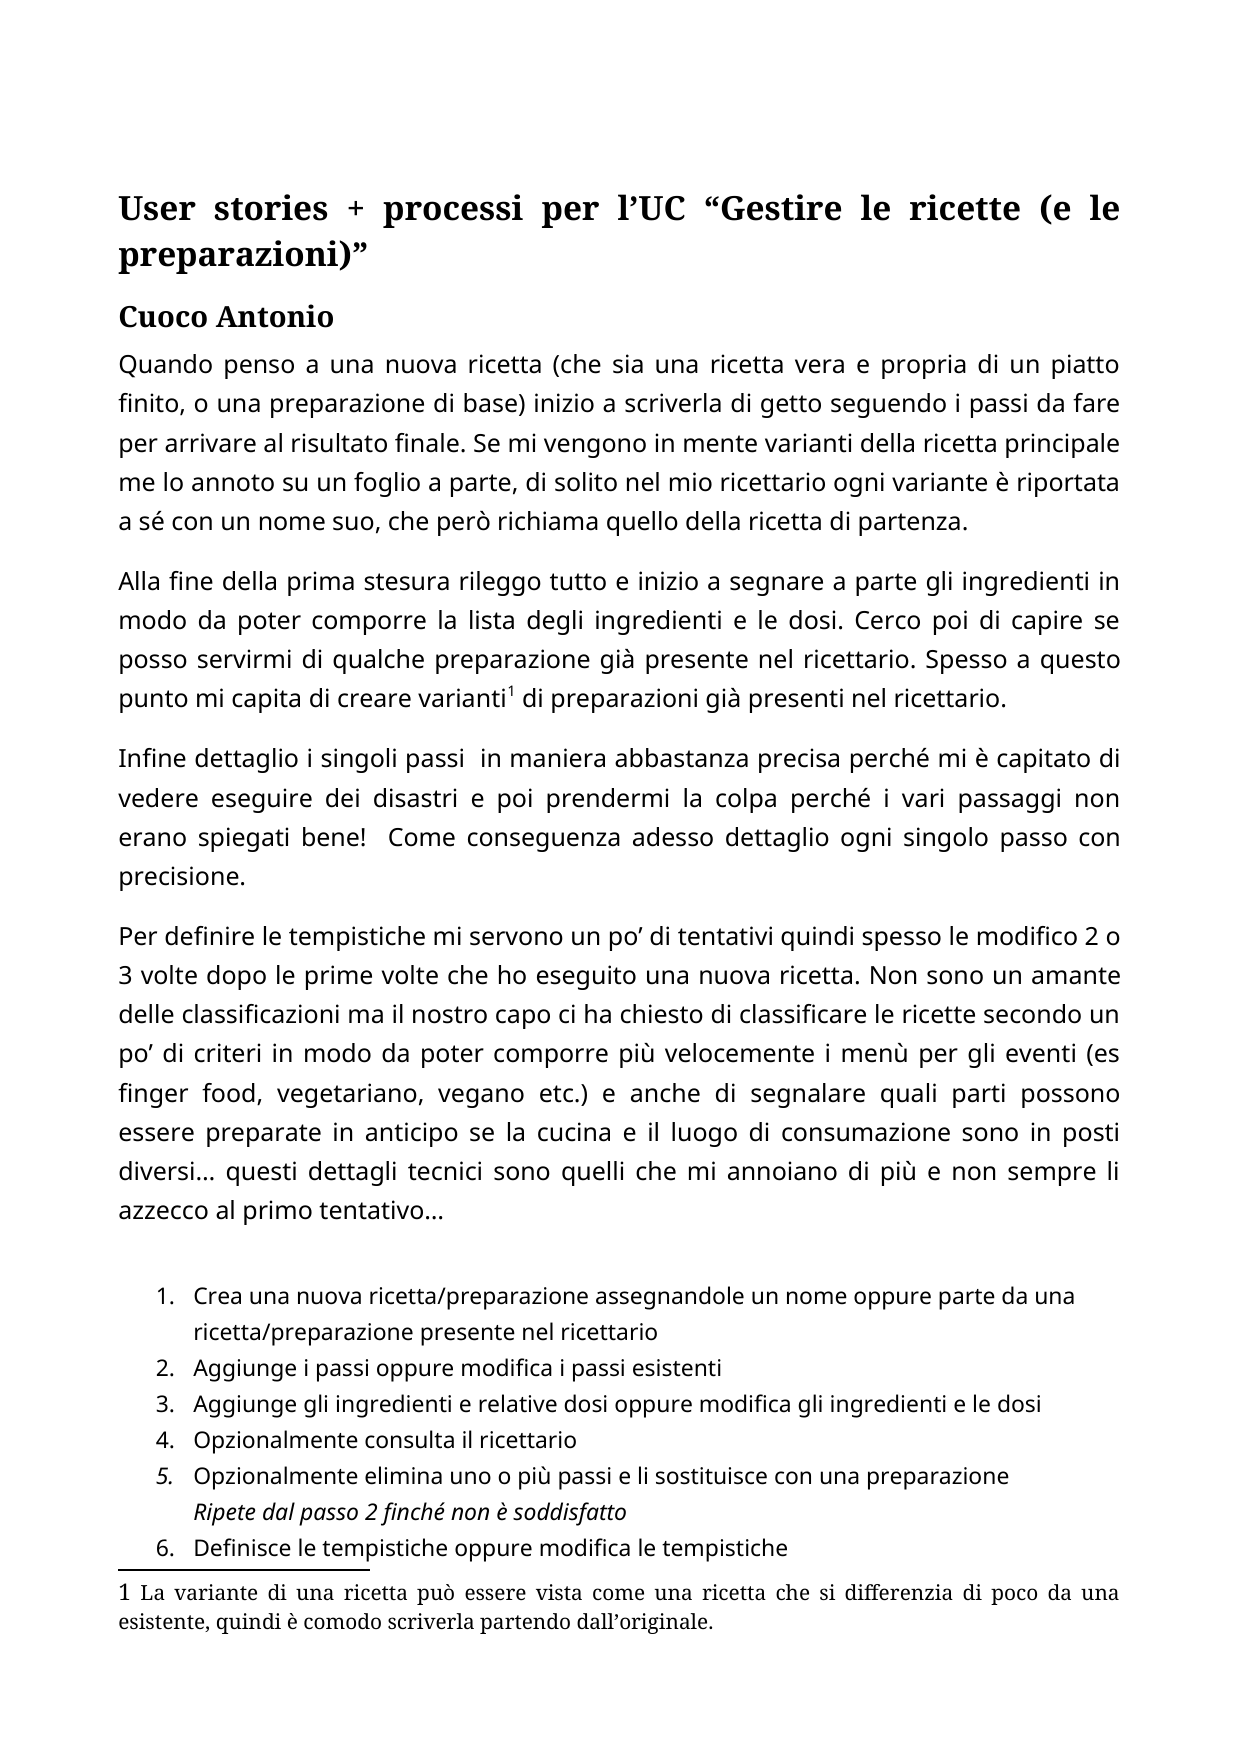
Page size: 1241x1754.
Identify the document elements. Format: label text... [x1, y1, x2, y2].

list Crea una nuova ricetta/preparazione assegnandole un nome oppure parte da una ricetta/preparazione presente nel ricettario [156, 1280, 1122, 1347]
list Opzionalmente elimina uno o più passi e li sostituisce con una preparazione [156, 1460, 1122, 1491]
text Per definire le tempistiche mi servono un po’ di tentativi quindi spesso le modifico 2 o 3 volte dopo le prime volte che ho eseguito una nuova ricetta. Non sono un amante delle classificazioni ma il nostro capo ci ha chiesto di classificare le ricette secondo un po’ di criteri in modo da poter comporre più velocemente i menù per gli eventi (es finger food, vegetariano, vegano etc.) e anche di segnalare quali parti possono essere preparate in anticipo se la cucina e il luogo di consumazione sono in posti diversi… questi dettagli tecnici sono quelli che mi annoiano di più e non sempre li azzecco al primo tentativo… [118, 918, 1122, 1227]
text Alla fine della prima stesura rileggo tutto e inizio a segnare a parte gli ingredienti in modo da poter comporre la lista degli ingredienti e le dosi. Cerco poi di capire se posso servirmi di qualche preparazione già presente nel ricettario. Spesso a questo punto mi capita di creare varianti di preparazioni già presenti nel ricettario. [118, 563, 1122, 715]
list Definisce le tempistiche oppure modifica le tempistiche [156, 1532, 1122, 1563]
subtitle Cuoco Antonio [118, 297, 1122, 336]
text Quando penso a una nuova ricetta (che sia una ricetta vera e propria di un piatto finito, o una preparazione di base) inizio a scriverla di getto seguendo i passi da fare per arrivare al risultato finale. Se mi vengono in mente varianti della ricetta principale me lo annoto su un foglio a parte, di solito nel mio ricettario ogni variante è riportata a sé con un nome suo, che però richiama quello della ricetta di partenza. [118, 347, 1122, 538]
list Aggiunge gli ingredienti e relative dosi oppure modifica gli ingredienti e le dosi [156, 1388, 1122, 1419]
list Ripete dal passo 2 finché non è soddisfatto [193, 1496, 1122, 1527]
text User stories + processi per l’UC “Gestire le ricette (e le preparazioni)” [118, 185, 1122, 276]
list Opzionalmente consulta il ricettario [156, 1424, 1122, 1455]
list Aggiunge i passi oppure modifica i passi esistenti [156, 1352, 1122, 1383]
text Infine dettaglio i singoli passi in maniera abbastanza precisa perché mi è capitato di vedere eseguire dei disastri e poi prendermi la colpa perché i vari passaggi non erano spiegati bene! Come conseguenza adesso dettaglio ogni singolo passo con precisione. [118, 741, 1122, 893]
